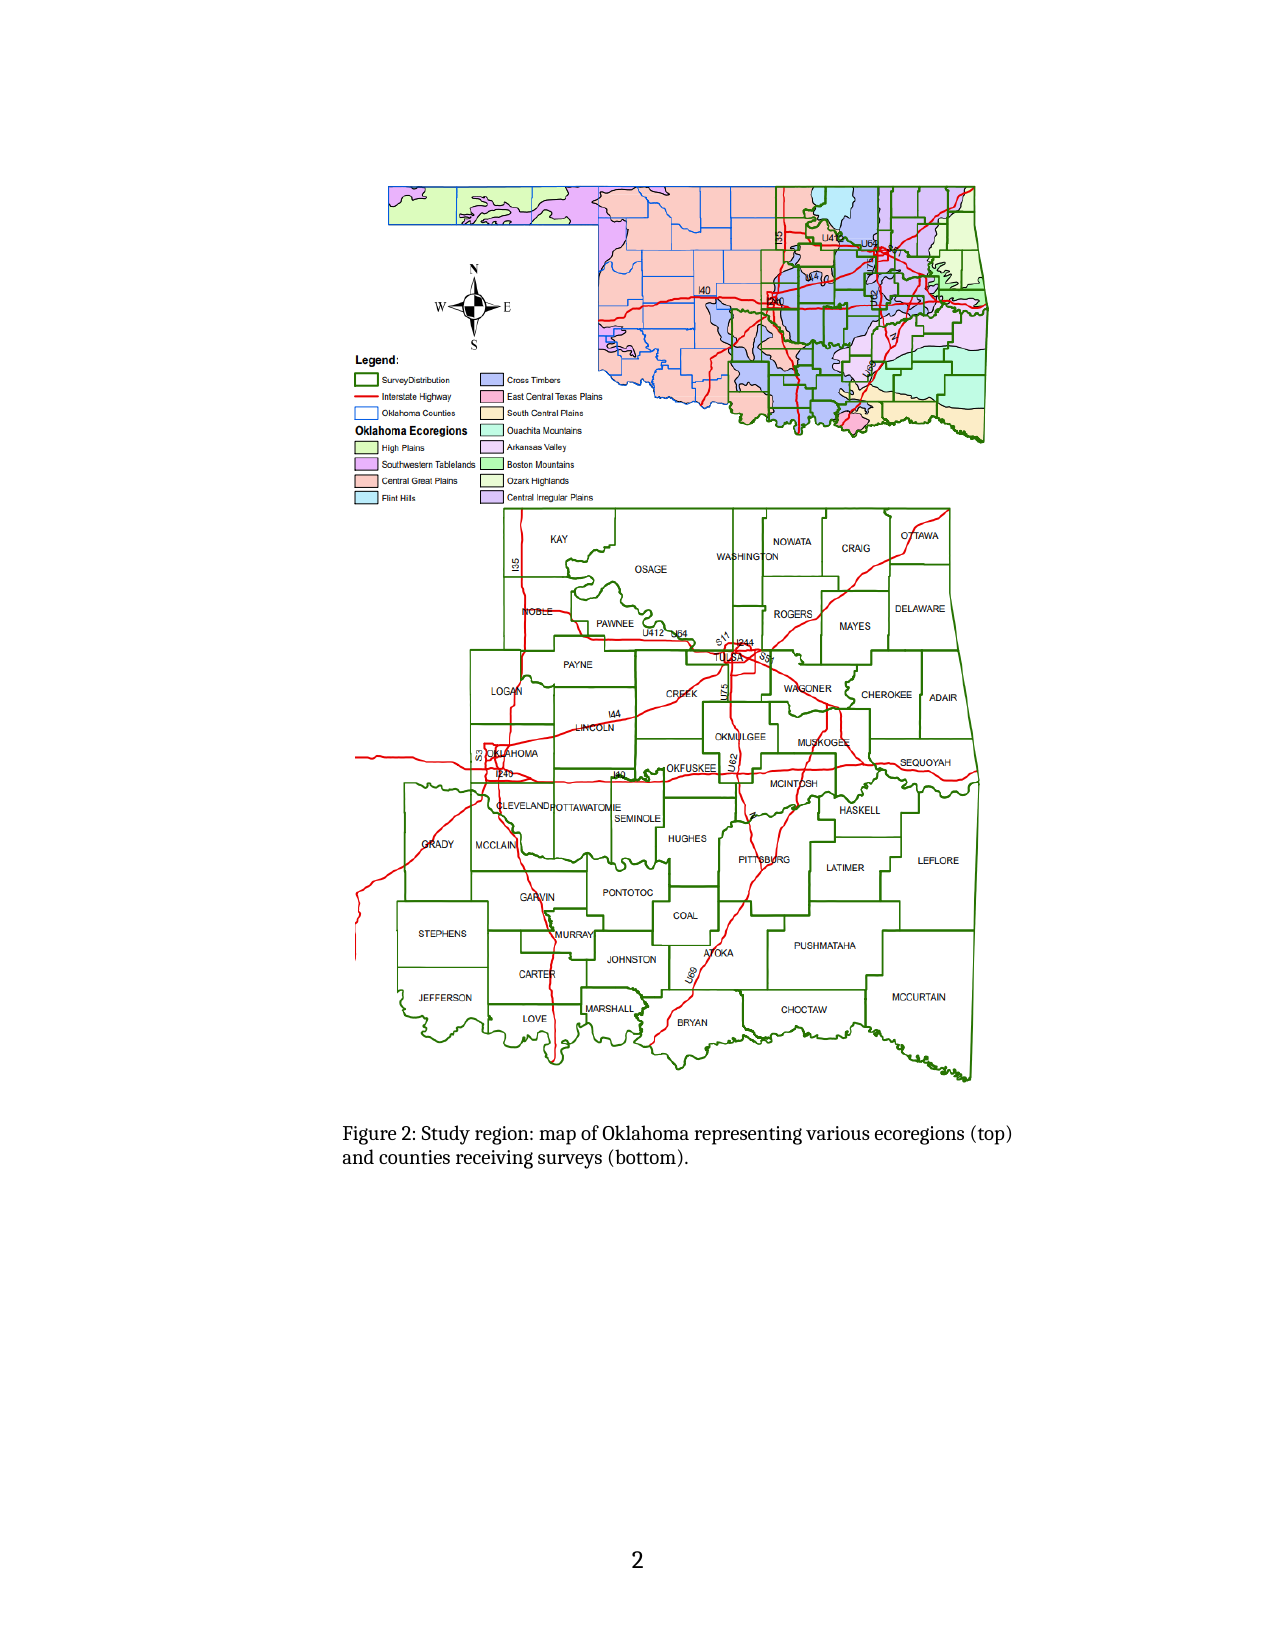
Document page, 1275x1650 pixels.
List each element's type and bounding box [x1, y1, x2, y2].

picture [342, 175, 1018, 1087]
